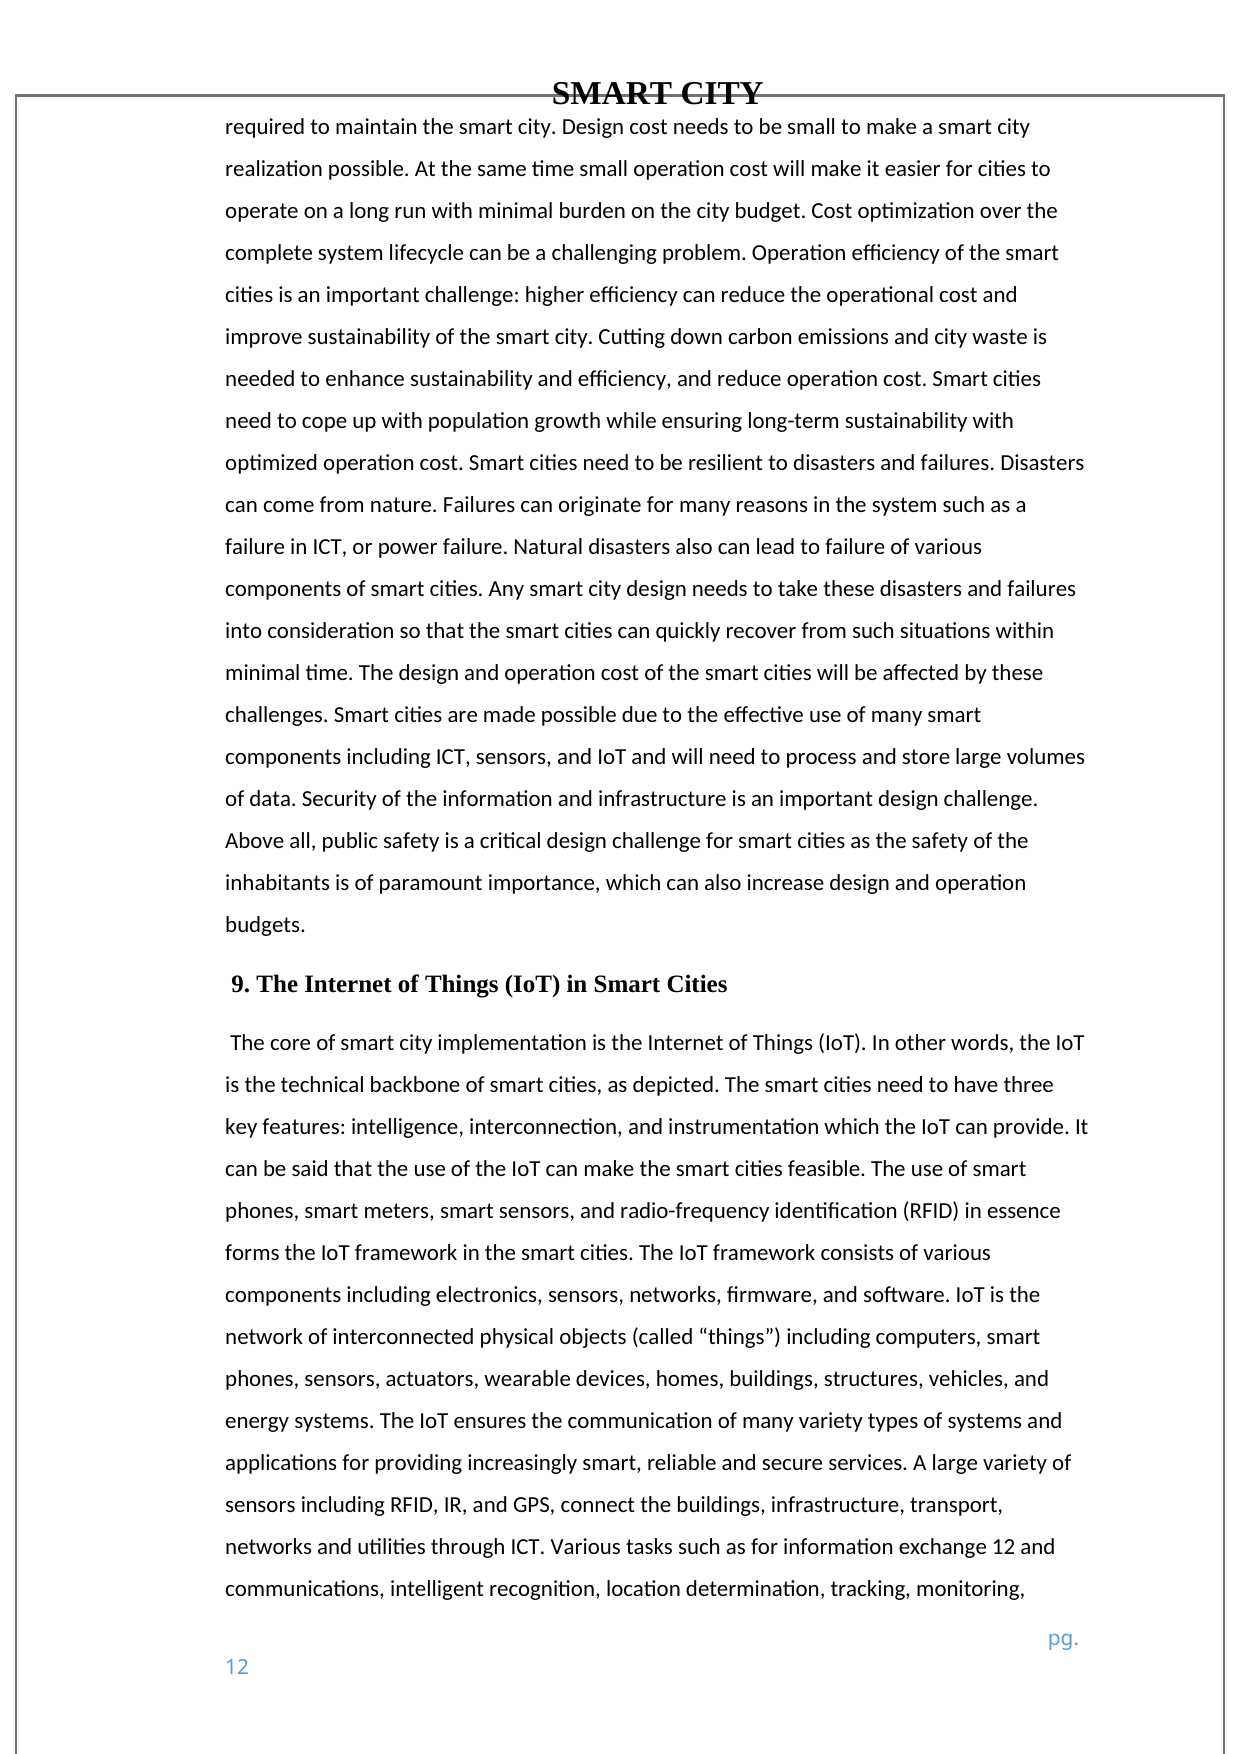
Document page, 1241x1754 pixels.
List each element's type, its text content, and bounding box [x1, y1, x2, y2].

text 9. The Internet of Things (IoT) in Smart Cities [225, 969, 1090, 997]
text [225, 112, 1090, 938]
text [225, 1028, 1090, 1602]
